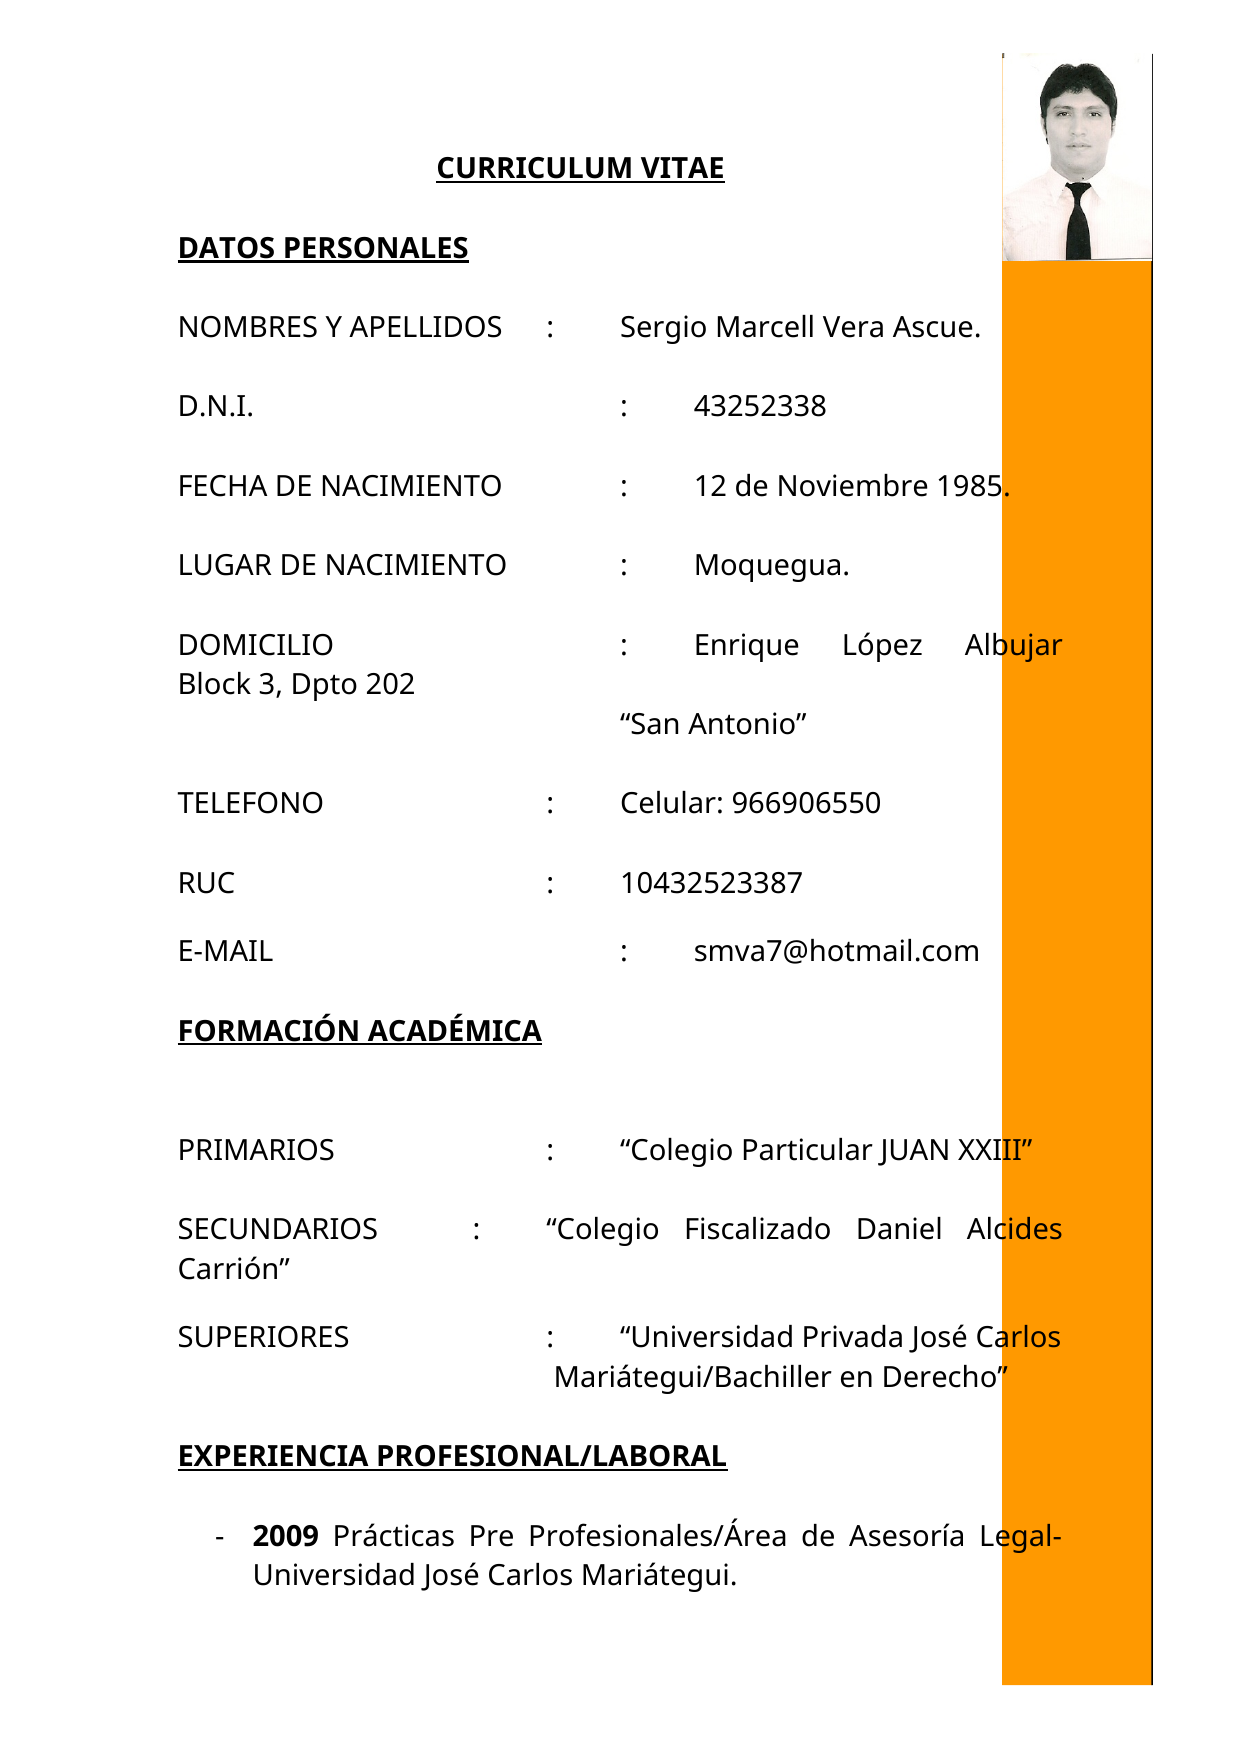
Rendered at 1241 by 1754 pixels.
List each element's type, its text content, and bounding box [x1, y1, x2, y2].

text CURRICULUM VITAE [177, 148, 1002, 187]
text PRIMARIOS : “Colegio Particular JUAN XXIII” [177, 1129, 1063, 1168]
text Mariátegui/Bachiller en Derecho” [177, 1356, 1063, 1396]
text LUGAR DE NACIMIENTO : Moquegua. [177, 544, 1063, 584]
text “San Antonio” [177, 703, 1063, 743]
text EXPERIENCIA PROFESIONAL/LABORAL [177, 1435, 1063, 1475]
picture [1002, 53, 1153, 261]
text D.N.I. : 43252338 [177, 386, 1063, 425]
text FORMACIÓN ACADÉMICA [177, 1010, 1063, 1049]
text DOMICILIO : Enrique López Albujar Block 3, Dpto 202 [177, 624, 1063, 703]
list 2009 Prácticas Pre Profesionales/Área de Asesoría Legal-Universidad José Carlos Mariátegui. [215, 1515, 1063, 1594]
text E-MAIL : smva7@hotmail.com [177, 930, 1063, 970]
text FECHA DE NACIMIENTO : 12 de Noviembre 1985. [177, 465, 1063, 505]
text DATOS PERSONALES [177, 227, 1063, 267]
text NOMBRES Y APELLIDOS : Sergio Marcell Vera Ascue. [177, 306, 1063, 346]
text SECUNDARIOS : “Colegio Fiscalizado Daniel Alcides Carrión” [177, 1208, 1063, 1288]
text RUC : 10432523387 [177, 862, 1063, 902]
text SUPERIORES : “Universidad Privada José Carlos [177, 1316, 1063, 1356]
text TELEFONO : Celular: 966906550 [177, 783, 1063, 822]
